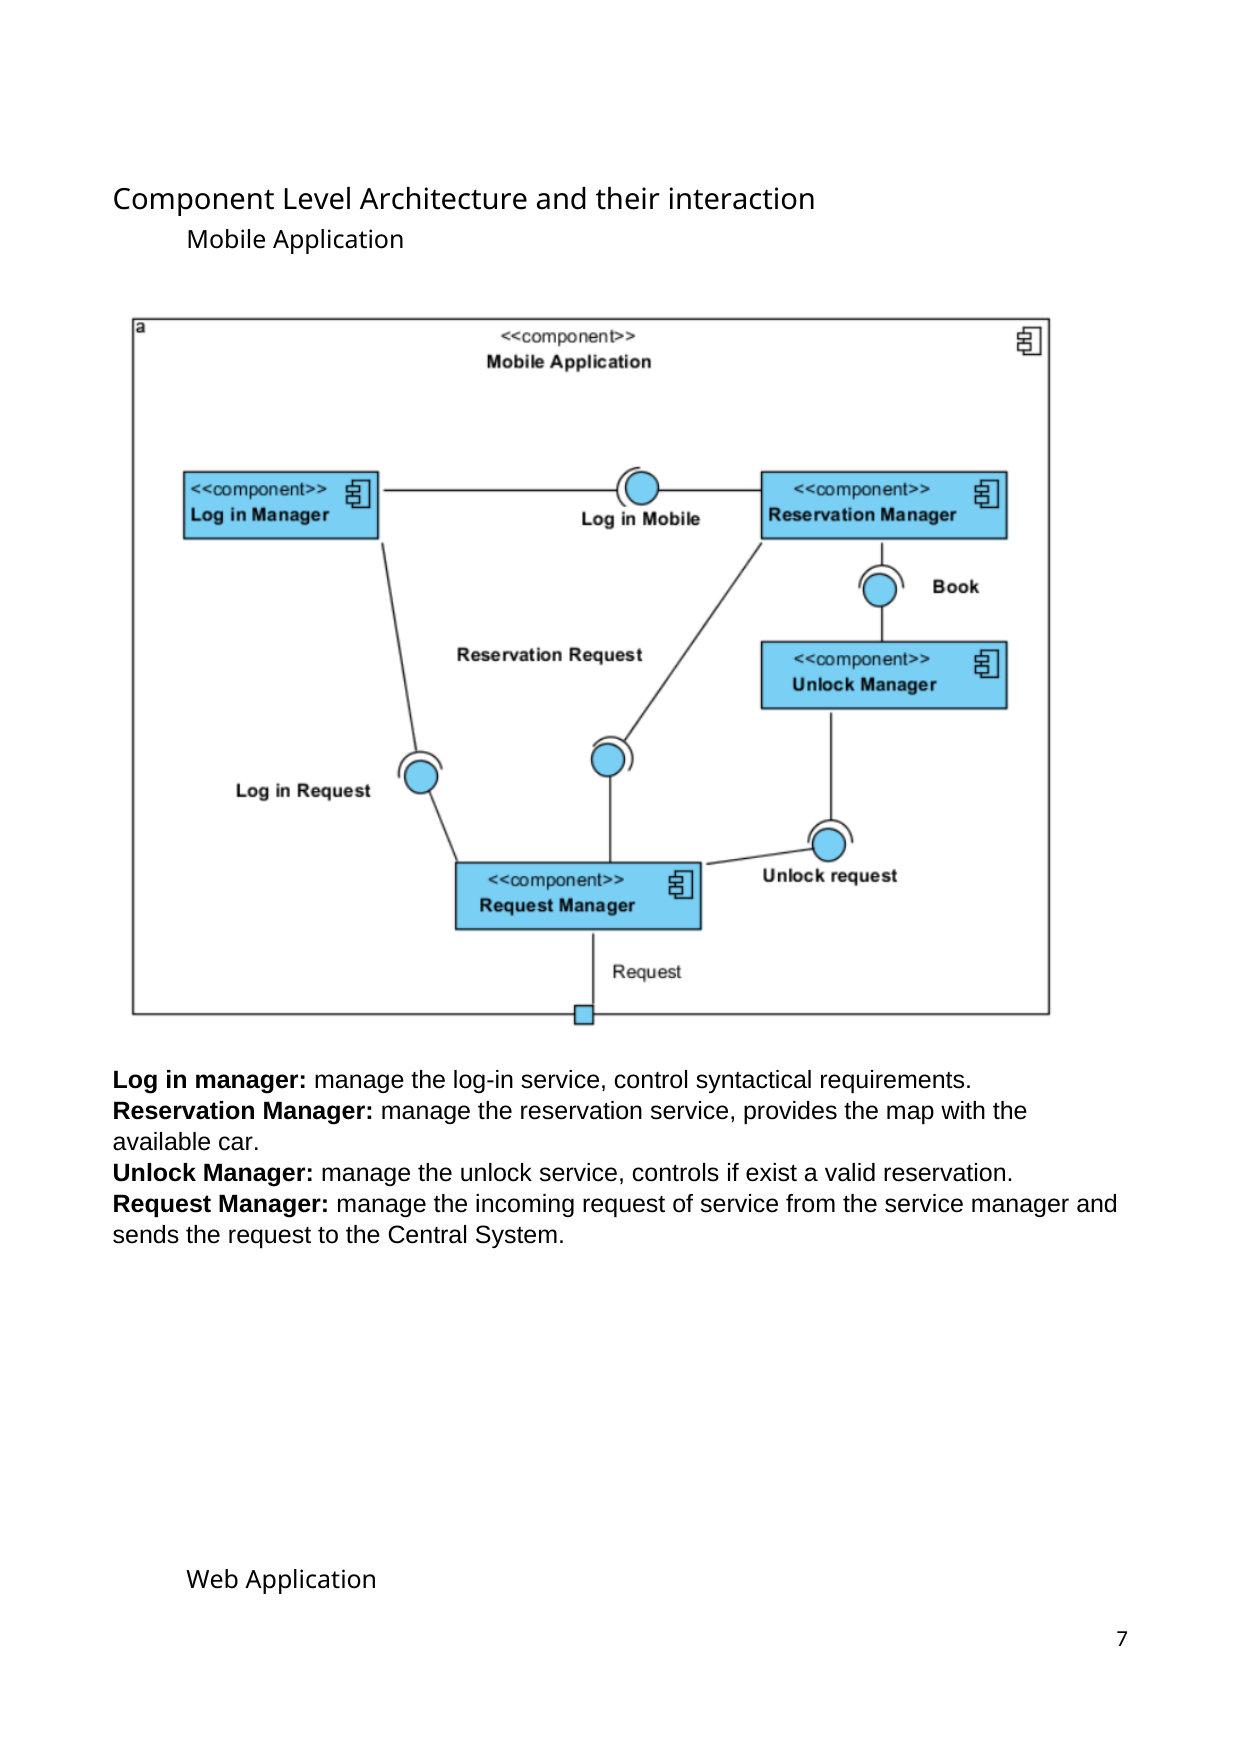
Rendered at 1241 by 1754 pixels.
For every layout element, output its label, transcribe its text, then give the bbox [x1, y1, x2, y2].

text Unlock Manager: manage the unlock service, controls if exist a valid reservation. [112, 1158, 1128, 1187]
text Mobile Application [112, 221, 1128, 255]
text Log in manager: manage the log-in service, control syntactical requirements. [112, 1065, 1128, 1093]
text Web Application [112, 1561, 1128, 1596]
text Component Level Architecture and their interaction [112, 178, 1128, 218]
text Reservation Manager: manage the reservation service, provides the map with the available car. [112, 1096, 1128, 1156]
text Request Manager: manage the incoming request of service from the service manager and sends the request to the Central System. [112, 1189, 1128, 1249]
picture [112, 295, 1128, 1063]
